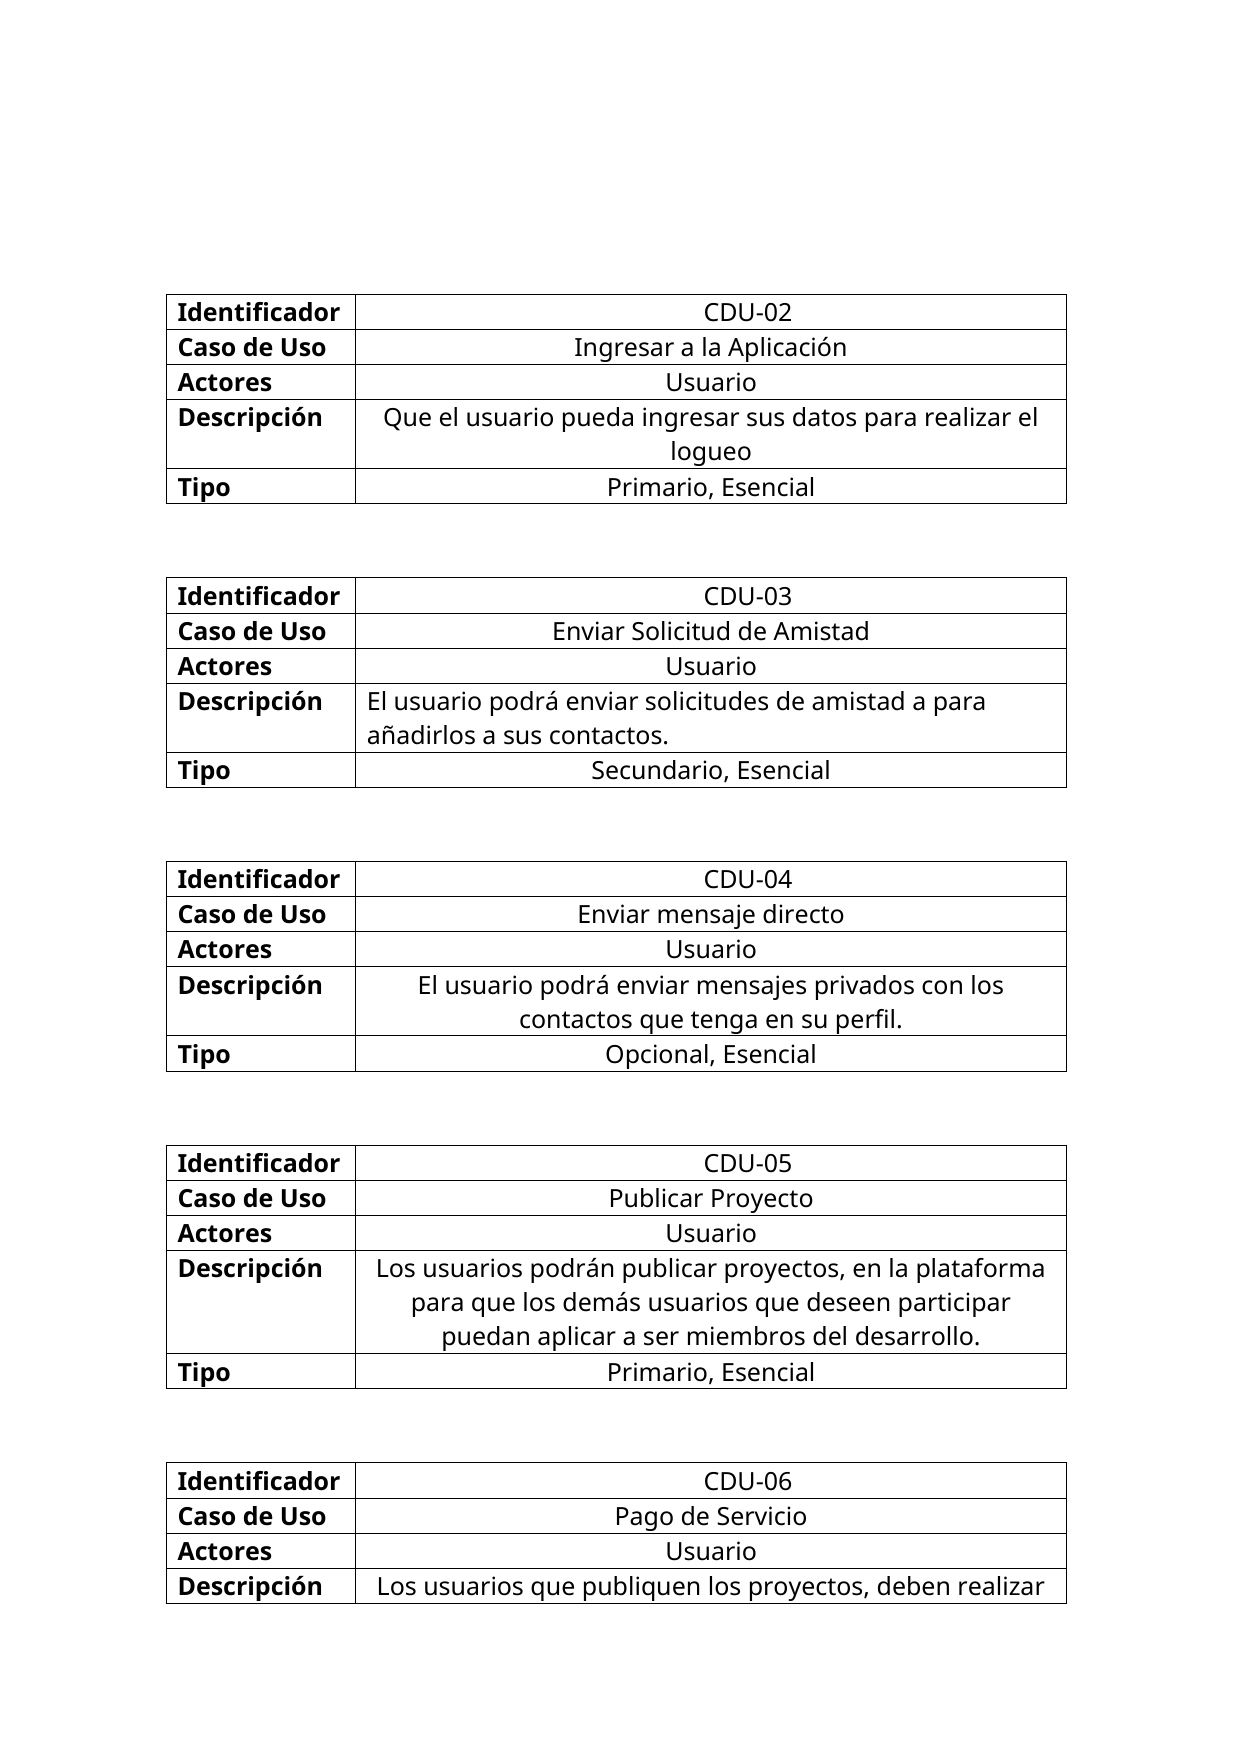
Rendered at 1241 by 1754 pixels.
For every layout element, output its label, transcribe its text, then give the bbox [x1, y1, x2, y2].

table_cell Caso de Uso [167, 614, 355, 647]
table_header Identificador [167, 1463, 355, 1497]
table_cell Opcional, Esencial [356, 1036, 1066, 1071]
table_cell Secundario, Esencial [356, 753, 1066, 787]
table_cell Enviar Solicitud de Amistad [356, 614, 1066, 647]
table_cell Que el usuario pueda ingresar sus datos para realizar el logueo [356, 400, 1066, 468]
table_cell Tipo [167, 1354, 355, 1388]
table_cell El usuario podrá enviar solicitudes de amistad a para añadirlos a sus contactos. [356, 684, 1066, 752]
table_header Identificador [167, 1146, 355, 1180]
table_header Identificador [167, 295, 355, 329]
table_cell Tipo [167, 469, 355, 503]
table_cell Actores [167, 1216, 355, 1250]
table_cell Usuario [356, 932, 1066, 966]
table_cell Usuario [356, 365, 1066, 399]
table_cell Actores [167, 932, 355, 966]
table_cell Descripción [167, 1569, 355, 1603]
table_cell El usuario podrá enviar mensajes privados con los contactos que tenga en su perfil. [356, 967, 1066, 1035]
table_cell Usuario [356, 1216, 1066, 1250]
table_cell Usuario [356, 1534, 1066, 1568]
table_cell Publicar Proyecto [356, 1181, 1066, 1215]
table_header CDU-04 [356, 862, 1066, 896]
table_cell Caso de Uso [167, 330, 355, 364]
table_header Identificador [167, 862, 355, 896]
table_cell Descripción [167, 400, 355, 468]
table_header CDU-05 [356, 1146, 1066, 1180]
table_cell Caso de Uso [167, 897, 355, 931]
table_cell Usuario [356, 649, 1066, 683]
table_cell Descripción [167, 967, 355, 1035]
table_header CDU-03 [356, 578, 1066, 612]
table_cell Tipo [167, 1036, 355, 1071]
table_cell Primario, Esencial [356, 1354, 1066, 1388]
table_cell Ingresar a la Aplicación [356, 330, 1066, 364]
table_cell Descripción [167, 684, 355, 752]
table_cell Caso de Uso [167, 1499, 355, 1532]
table_cell Primario, Esencial [356, 469, 1066, 503]
table_cell Pago de Servicio [356, 1499, 1066, 1532]
table_header CDU-06 [356, 1463, 1066, 1497]
table_cell Actores [167, 649, 355, 683]
table_cell Caso de Uso [167, 1181, 355, 1215]
table_cell Enviar mensaje directo [356, 897, 1066, 931]
table_cell Actores [167, 1534, 355, 1568]
table_header Identificador [167, 578, 355, 612]
table_cell Descripción [167, 1251, 355, 1353]
table_cell Los usuarios que publiquen los proyectos, deben realizar el pago respectivo a los demás usuarios que trabajaron en las tareas asignadas. [356, 1569, 1066, 1603]
table_header CDU-02 [356, 295, 1066, 329]
table_cell Tipo [167, 753, 355, 787]
table_cell Actores [167, 365, 355, 399]
table_cell Los usuarios podrán publicar proyectos, en la plataforma para que los demás usuarios que deseen participar puedan aplicar a ser miembros del desarrollo. [356, 1251, 1066, 1353]
